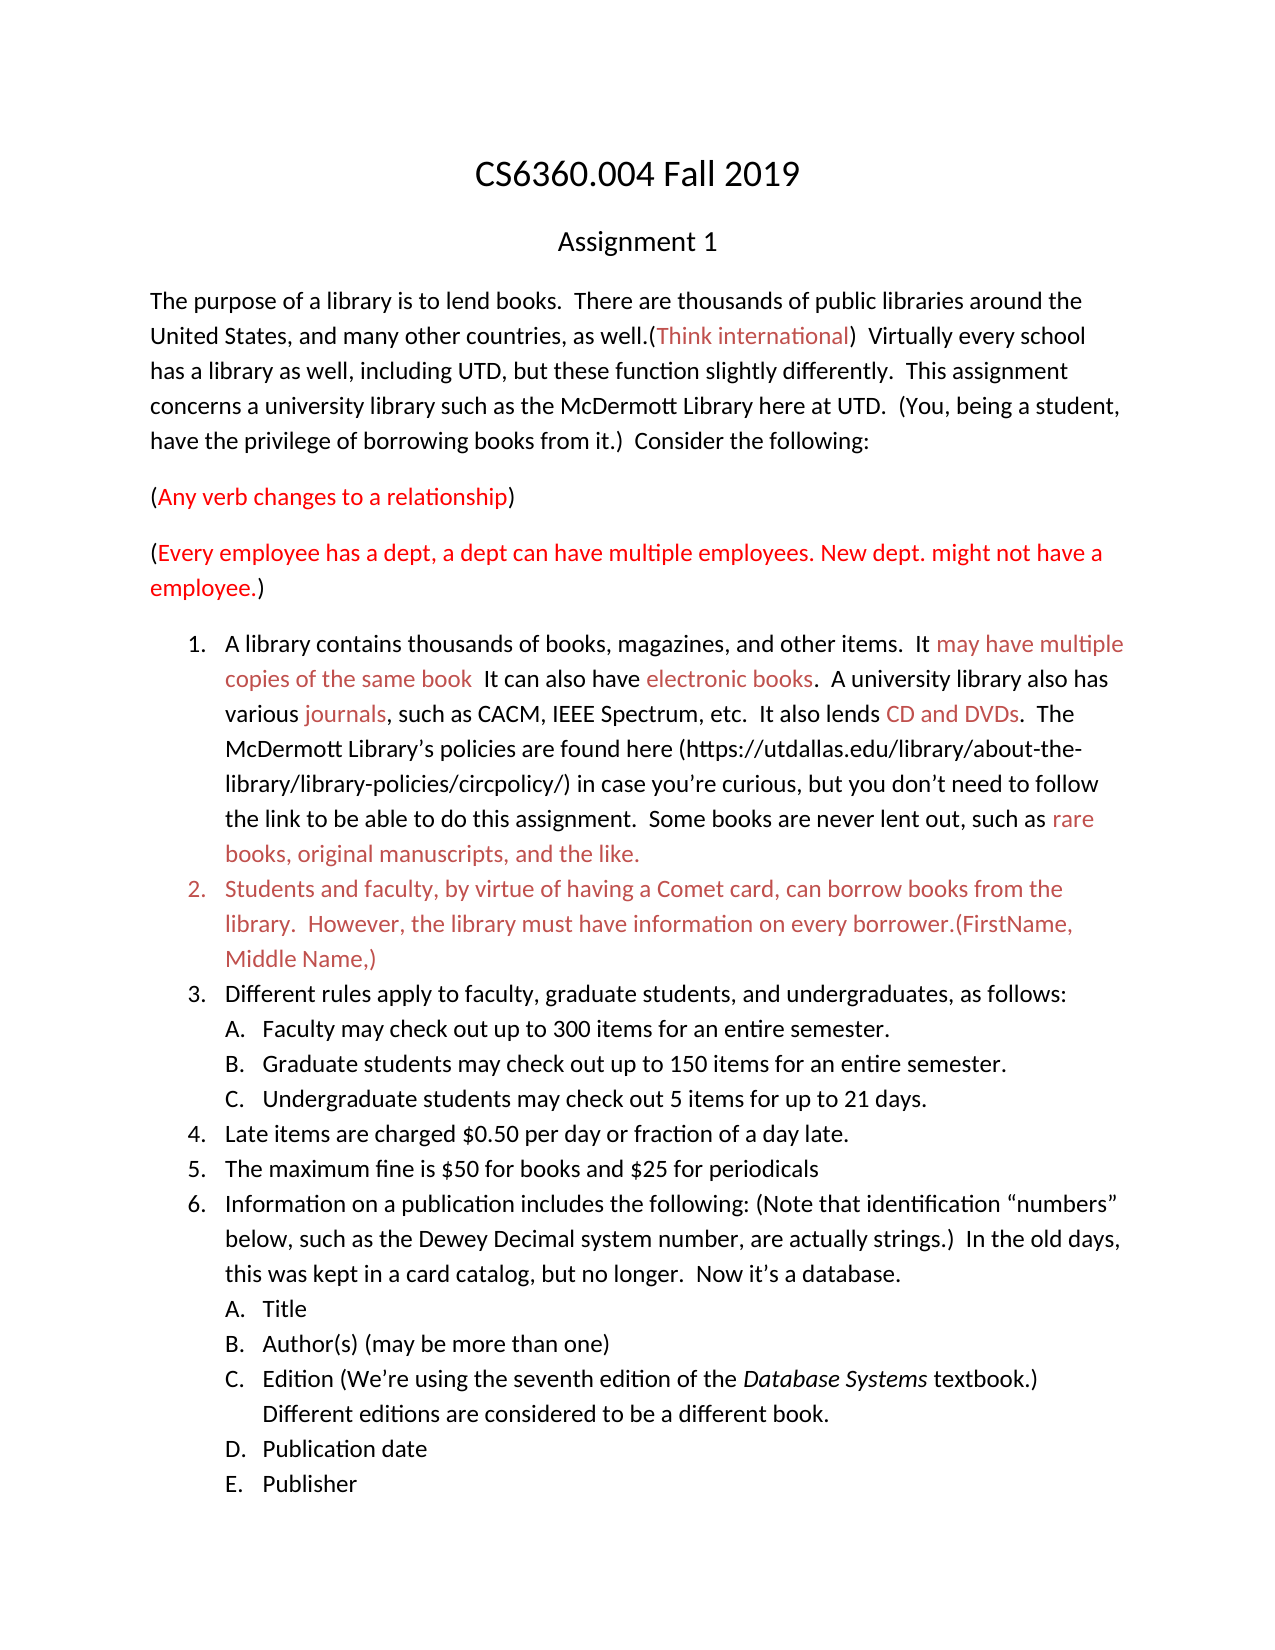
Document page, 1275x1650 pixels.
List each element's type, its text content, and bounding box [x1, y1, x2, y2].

text (Any verb changes to a relationship) [150, 481, 1125, 512]
list The maximum fine is $50 for books and $25 for periodicals [187, 1153, 1125, 1183]
text Assignment 1 [150, 223, 1125, 259]
list Author(s) (may be more than one) [225, 1328, 1125, 1358]
list Late items are charged $0.50 per day or fraction of a day late. [187, 1118, 1125, 1148]
text CS6360.004 Fall 2019 [150, 150, 1125, 196]
text The purpose of a library is to lend books. There are thousands of public libraries around the United States, and many other countries, as well.(Think international) Virtually every school has a library as well, including UTD, but these function slightly differently. This assignment concerns a university library such as the McDermott Library here at UTD. (You, being a student, have the privilege of borrowing books from it.) Consider the following: [150, 285, 1125, 456]
list Publication date [225, 1433, 1125, 1463]
list Information on a publication includes the following: (Note that identification “numbers” below, such as the Dewey Decimal system number, are actually strings.) In the old days, this was kept in a card catalog, but no longer. Now it’s a database. [187, 1188, 1125, 1288]
list Faculty may check out up to 300 items for an entire semester. [225, 1013, 1125, 1043]
list Publisher [225, 1468, 1125, 1498]
text (Every employee has a dept, a dept can have multiple employees. New dept. might not have a employee.) [150, 537, 1125, 602]
list A library contains thousands of books, magazines, and other items. It may have multiple copies of the same book It can also have electronic books. A university library also has various journals, such as CACM, IEEE Spectrum, etc. It also lends CD and DVDs. The McDermott Library’s policies are found here (https://utdallas.edu/library/about-the-library/library-policies/circpolicy/) in case you’re curious, but you don’t need to follow the link to be able to do this assignment. Some books are never lent out, such as rare books, original manuscripts, and the like. [187, 628, 1125, 868]
list Title [225, 1293, 1125, 1323]
list Undergraduate students may check out 5 items for up to 21 days. [225, 1083, 1125, 1113]
list Students and faculty, by virtue of having a Comet card, can borrow books from the library. However, the library must have information on every borrower.(FirstName, Middle Name,) [187, 873, 1125, 973]
list Graduate students may check out up to 150 items for an entire semester. [225, 1048, 1125, 1078]
list Edition (We’re using the seventh edition of the Database Systems textbook.) Different editions are considered to be a different book. [225, 1363, 1125, 1428]
list Different rules apply to faculty, graduate students, and undergraduates, as follows: [187, 978, 1125, 1008]
